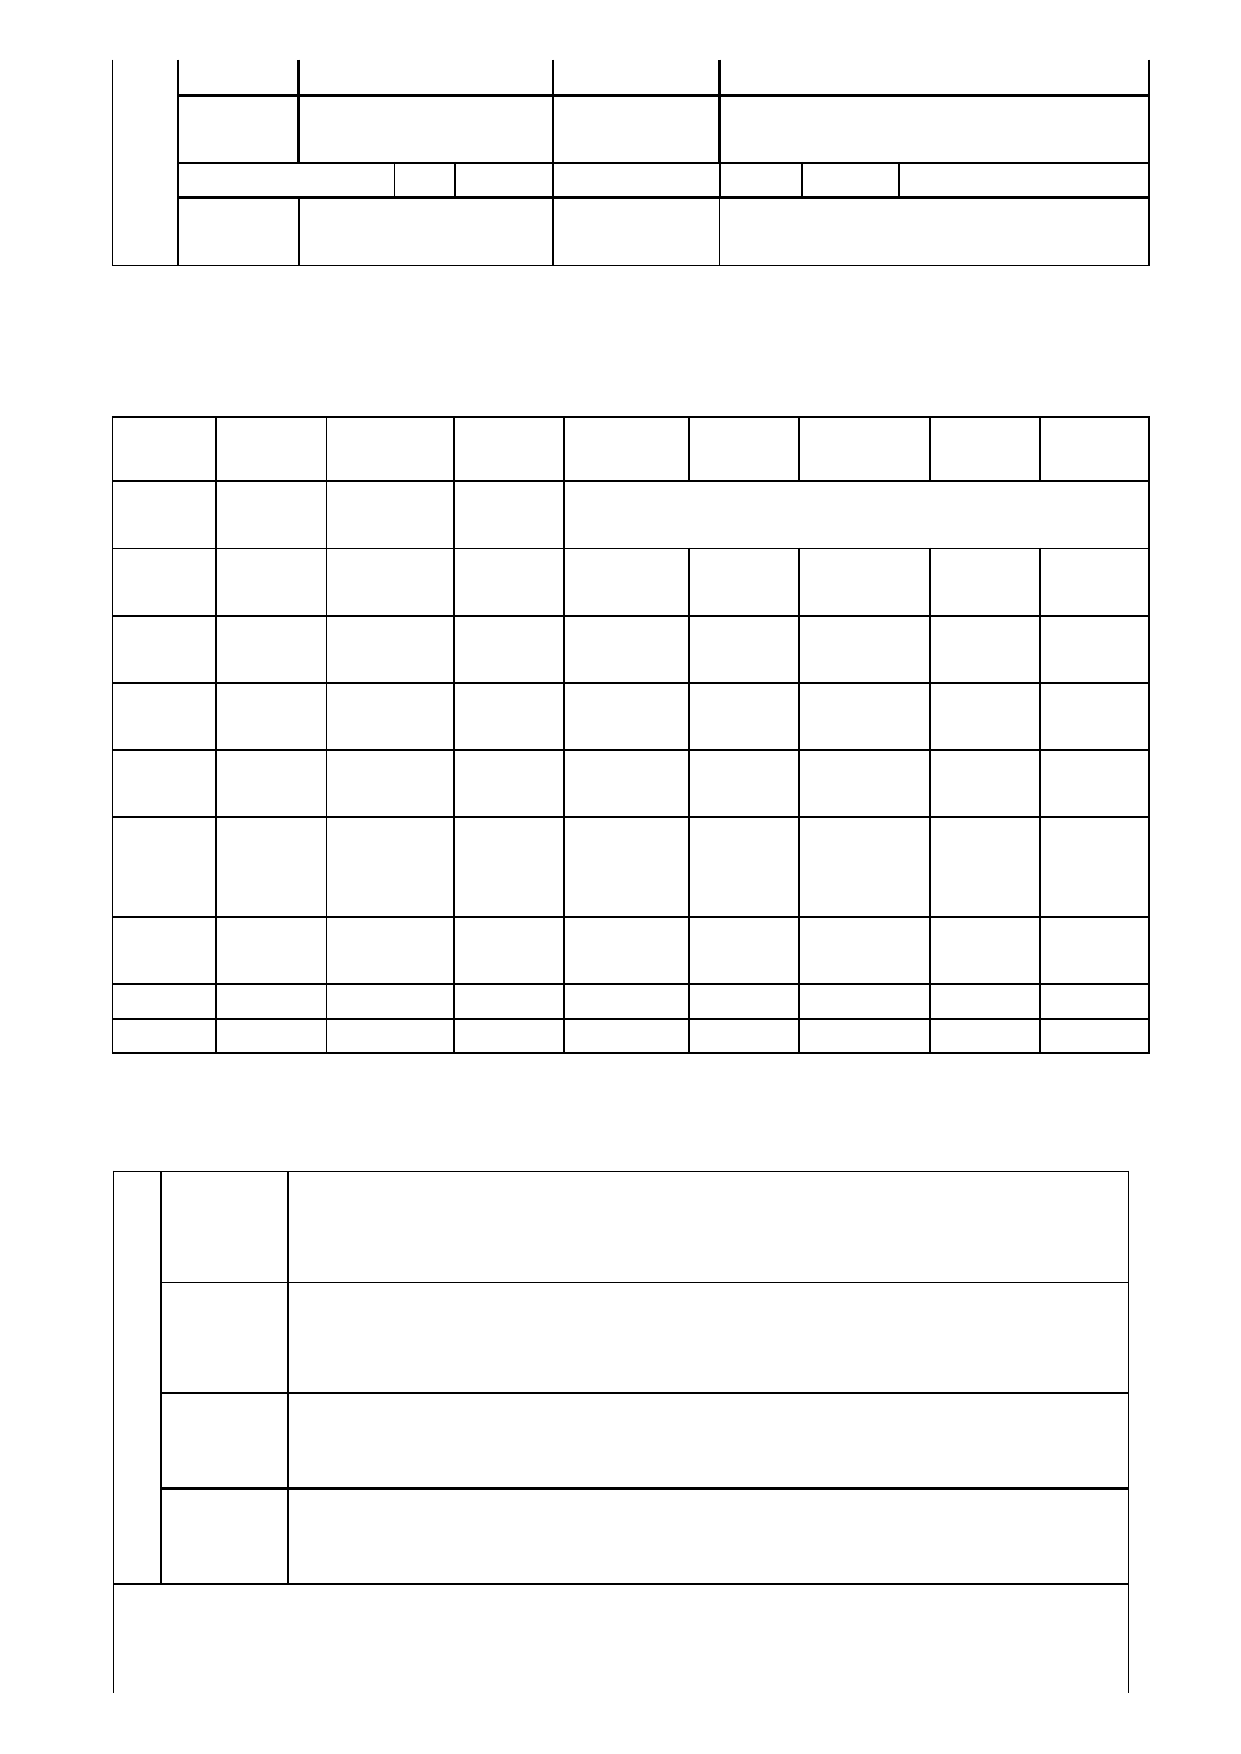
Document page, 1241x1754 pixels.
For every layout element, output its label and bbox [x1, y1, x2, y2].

table_cell [1041, 1020, 1148, 1052]
table_cell [931, 684, 1039, 749]
table_cell [690, 684, 798, 749]
table_cell [113, 482, 215, 547]
table_cell [327, 549, 453, 615]
table_cell [931, 818, 1039, 916]
table_cell [113, 751, 215, 816]
table_cell [1041, 985, 1148, 1018]
table_cell [455, 549, 563, 615]
table_cell [1041, 549, 1148, 615]
table_cell [1041, 751, 1148, 816]
table_cell [217, 985, 326, 1018]
table_cell [690, 818, 798, 916]
table_header [721, 60, 1148, 94]
table_cell [217, 482, 326, 547]
table_cell [1041, 617, 1148, 682]
table_cell [565, 985, 688, 1018]
table_cell [455, 818, 563, 916]
table_cell [800, 985, 929, 1018]
table_cell [217, 684, 326, 749]
table_cell [800, 684, 929, 749]
table_cell [1041, 818, 1148, 916]
table_cell [217, 549, 326, 615]
table_cell [327, 818, 453, 916]
table_cell [931, 1020, 1039, 1052]
table_cell [455, 985, 563, 1018]
table_cell [800, 617, 929, 682]
table_cell [565, 1020, 688, 1052]
table_cell [455, 751, 563, 816]
table_cell [565, 918, 688, 983]
table_cell [327, 1020, 453, 1052]
table_header [300, 60, 552, 94]
table_cell [455, 684, 563, 749]
table_header [800, 418, 929, 480]
table_cell [456, 164, 552, 196]
table_cell [1041, 918, 1148, 983]
table_cell [455, 918, 563, 983]
table_cell [1041, 684, 1148, 749]
table_header [217, 418, 326, 480]
table_header [179, 60, 297, 94]
table_cell [931, 918, 1039, 983]
table_cell [113, 1020, 215, 1052]
table_cell [113, 617, 215, 682]
table_cell [800, 918, 929, 983]
table_cell [690, 751, 798, 816]
table_cell [565, 617, 688, 682]
table_cell [565, 482, 1148, 547]
table_cell [800, 818, 929, 916]
table_cell [931, 617, 1039, 682]
table_cell [217, 918, 326, 983]
table_cell [690, 617, 798, 682]
table_cell [217, 617, 326, 682]
table_cell [113, 684, 215, 749]
table_cell [395, 164, 454, 196]
table_cell [455, 1020, 563, 1052]
table_cell [300, 199, 552, 265]
table_header [565, 418, 688, 480]
table_cell [800, 751, 929, 816]
table_cell [113, 549, 215, 615]
table_cell [113, 985, 215, 1018]
table_cell [179, 97, 297, 162]
table_cell [565, 684, 688, 749]
table_cell [721, 164, 801, 196]
table_cell [931, 751, 1039, 816]
table_cell [690, 918, 798, 983]
table_cell [327, 985, 453, 1018]
table_cell [554, 164, 719, 196]
table_cell [565, 549, 688, 615]
table_header [554, 60, 718, 94]
table_cell [800, 549, 929, 615]
table_cell [565, 751, 688, 816]
table_cell [327, 482, 453, 547]
table_cell [900, 164, 1148, 196]
table_cell [113, 818, 215, 916]
table_cell [455, 617, 563, 682]
table_cell [327, 751, 453, 816]
table_cell [113, 918, 215, 983]
table_header [455, 418, 563, 480]
table_cell [327, 617, 453, 682]
table_cell [554, 97, 718, 162]
table_cell [217, 1020, 326, 1052]
table_header [327, 418, 453, 480]
table_header [690, 418, 798, 480]
table_header [931, 418, 1039, 480]
table_cell [179, 199, 298, 265]
table_cell [179, 164, 394, 196]
table_cell [800, 1020, 929, 1052]
table_cell [690, 549, 798, 615]
table_cell [217, 818, 326, 916]
table_header [113, 60, 177, 265]
table_cell [327, 918, 453, 983]
table_cell [690, 1020, 798, 1052]
table_cell [217, 751, 326, 816]
table_cell [554, 199, 719, 265]
table_cell [565, 818, 688, 916]
table_header [113, 418, 215, 480]
table_cell [300, 97, 552, 162]
table_cell [931, 985, 1039, 1018]
table_cell [931, 549, 1039, 615]
table_cell [721, 97, 1148, 162]
table_cell [455, 482, 563, 547]
table_header [1041, 418, 1148, 480]
table_cell [720, 199, 1148, 265]
table_cell [690, 985, 798, 1018]
table_cell [327, 684, 453, 749]
table_cell [803, 164, 898, 196]
